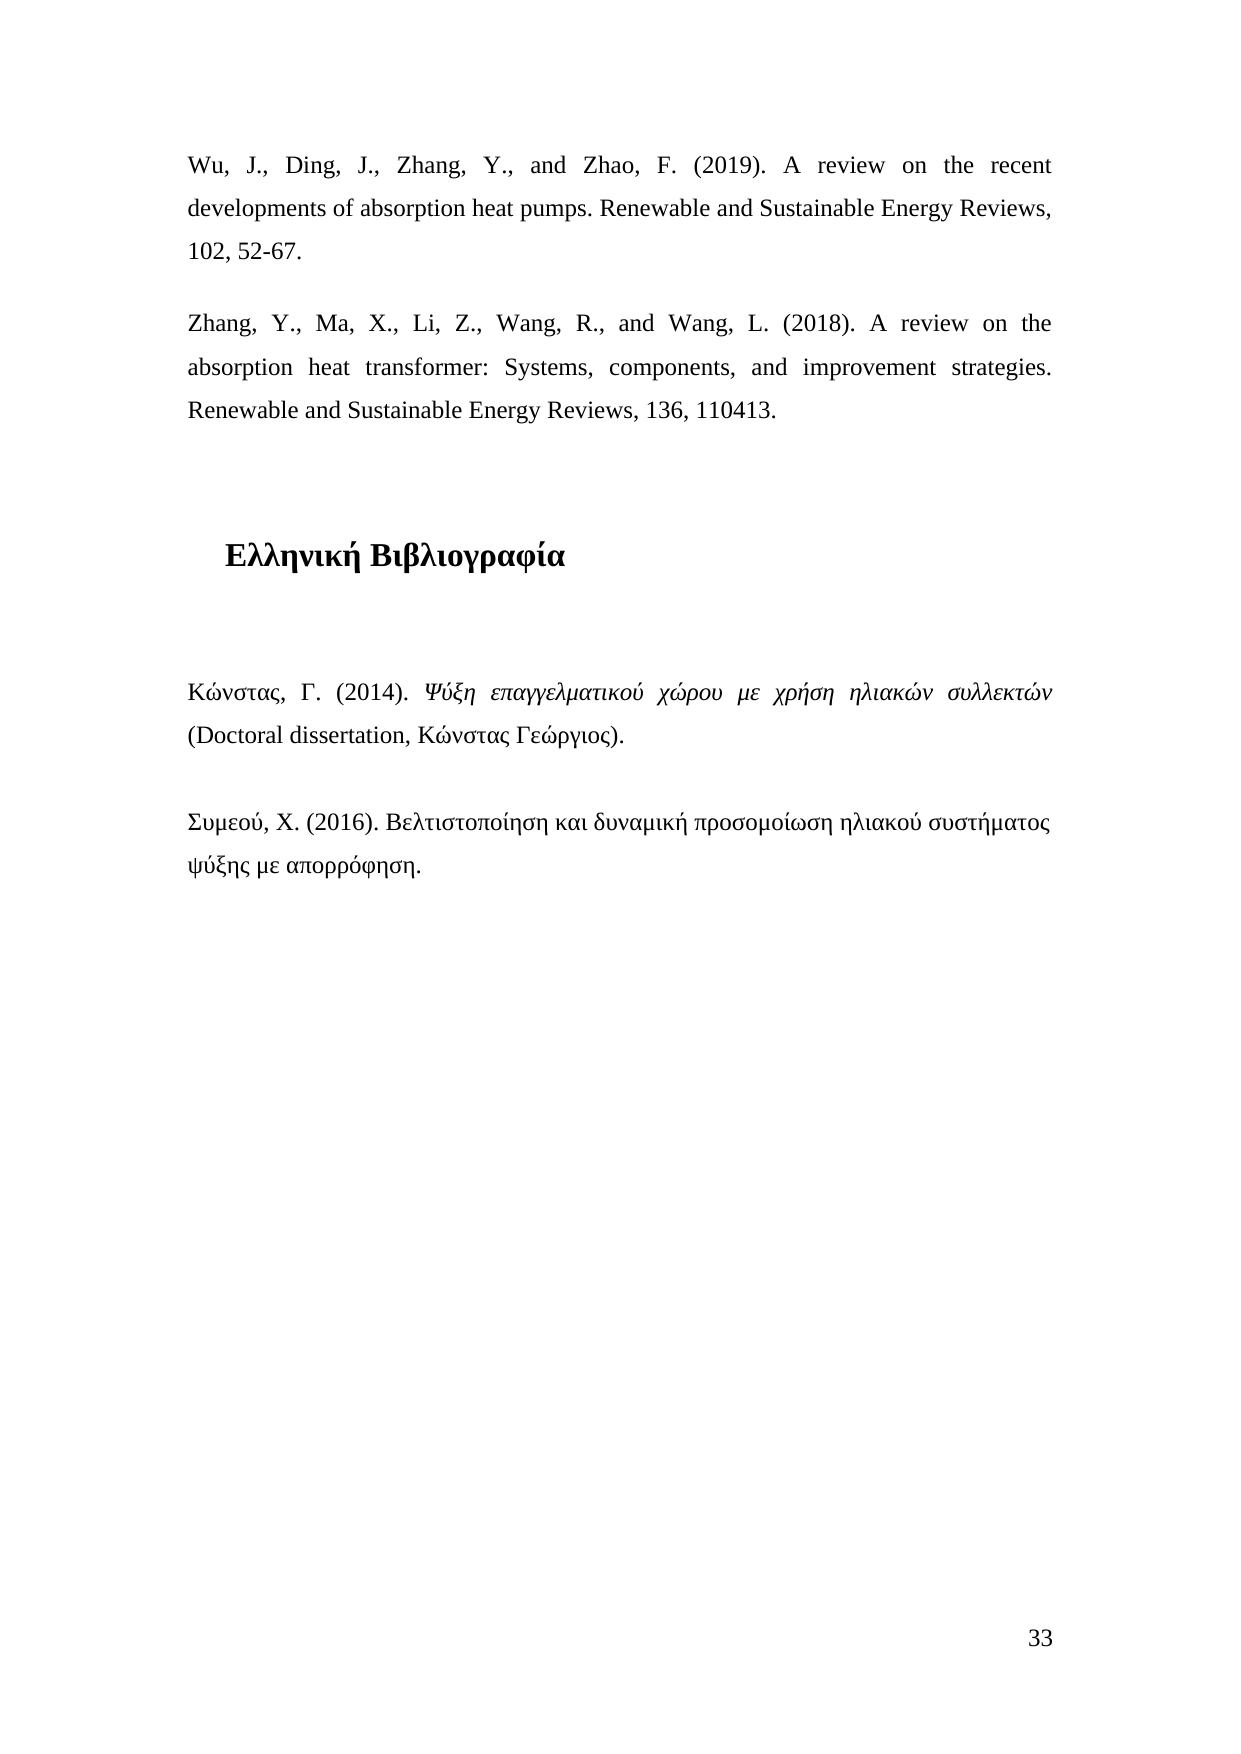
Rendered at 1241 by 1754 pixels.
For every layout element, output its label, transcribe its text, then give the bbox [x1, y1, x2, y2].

text Wu, J., Ding, J., Zhang, Y., and Zhao, F. (2019). A review on the recent developments of absorption heat pumps. Renewable and Sustainable Energy Reviews, 102, 52-67. [187, 150, 1053, 265]
text Zhang, Y., Ma, X., Li, Z., Wang, R., and Wang, L. (2018). A review on the absorption heat transformer: Systems, components, and improvement strategies. Renewable and Sustainable Energy Reviews, 136, 110413. [187, 308, 1053, 423]
text Συμεού, Χ. (2016). Βελτιστοποίηση και δυναμική προσομοίωση ηλιακού συστήματος ψύξης με απορρόφηση. [187, 807, 1053, 879]
text Κώνστας, Γ. (2014). Ψύξη επαγγελματικού χώρου με χρήση ηλιακών συλλεκτών (Doctoral dissertation, Κώνστας Γεώργιος). [187, 677, 1053, 749]
subtitle Ελληνική Βιβλιογραφία [225, 535, 1053, 573]
